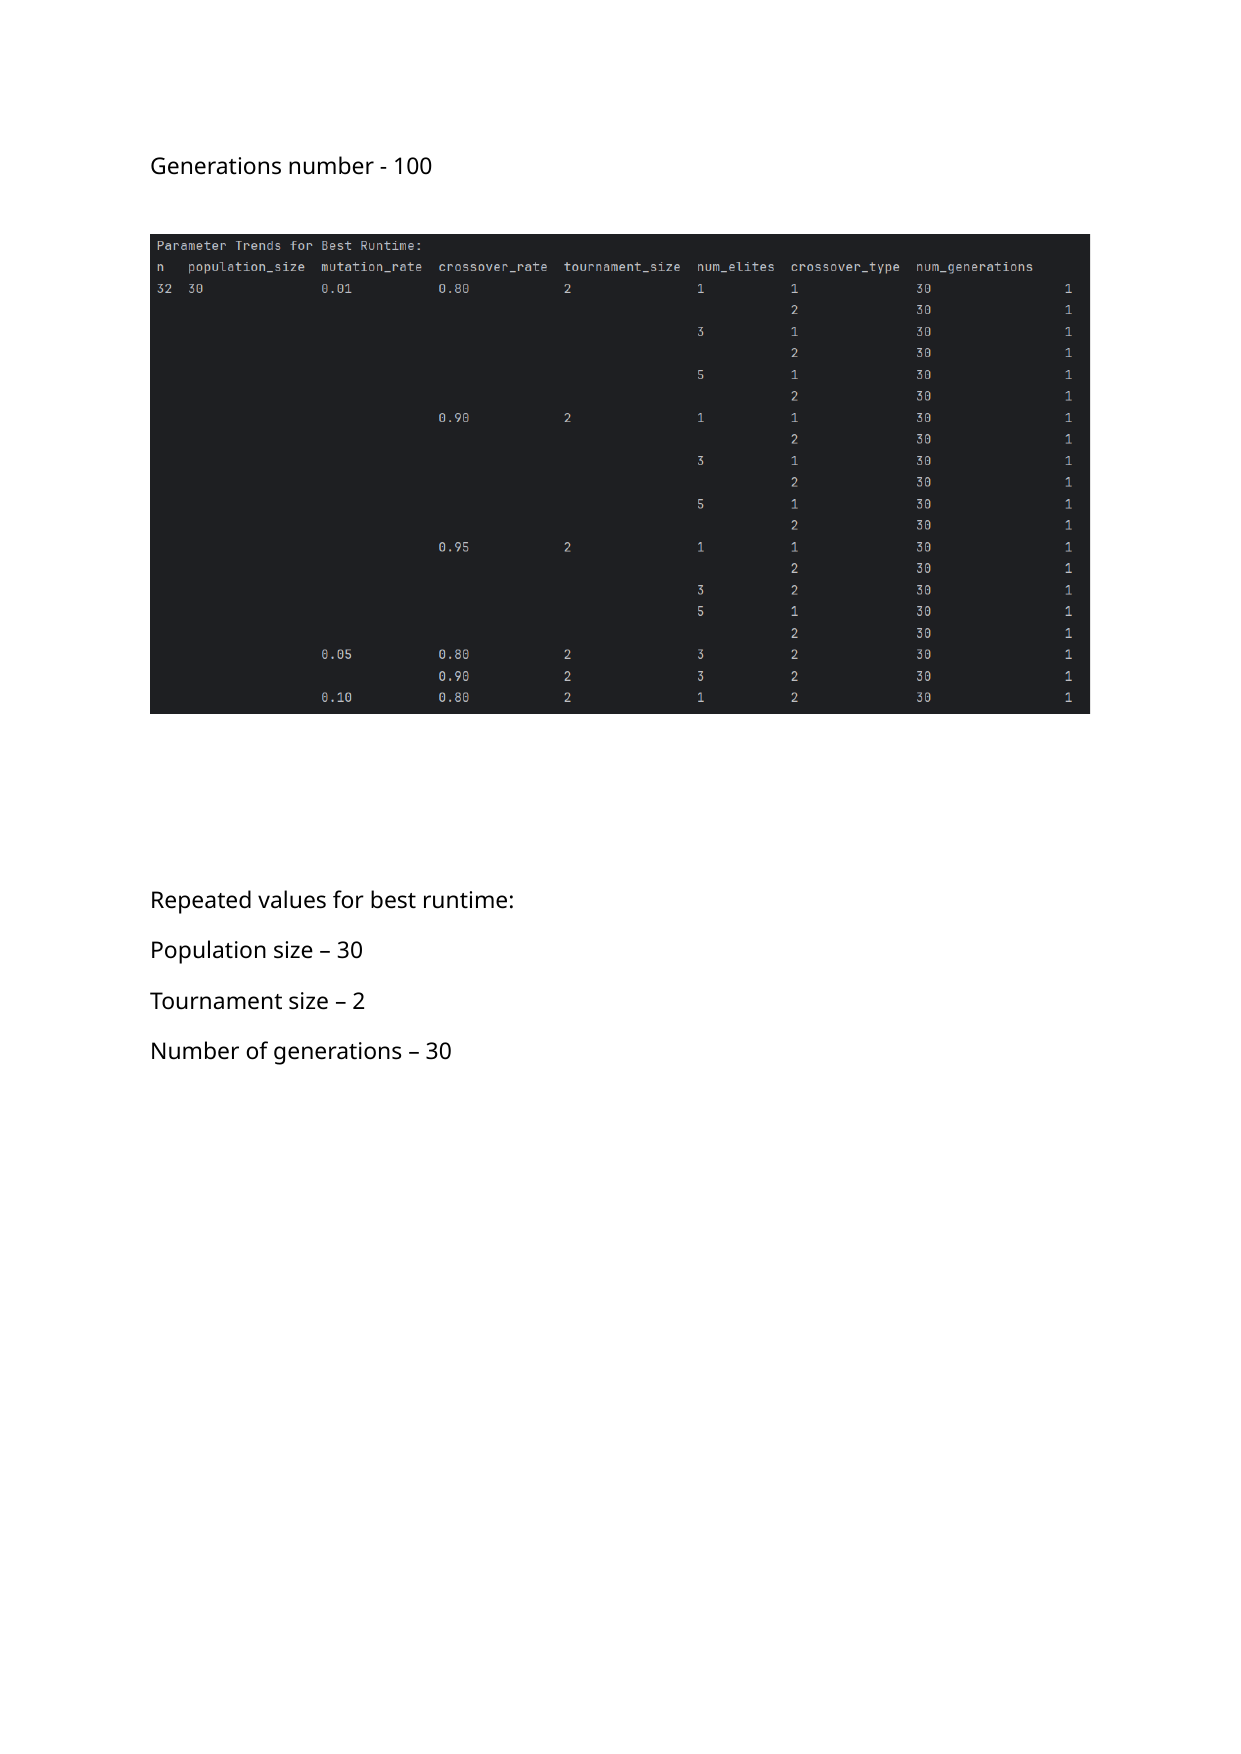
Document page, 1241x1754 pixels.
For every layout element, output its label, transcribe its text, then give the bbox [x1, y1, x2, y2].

text Number of generations – 30 [150, 1035, 1090, 1067]
text Tournament size – 2 [150, 985, 1090, 1016]
text Repeated values for best runtime: [150, 884, 1090, 915]
text Generations number - 100 [150, 150, 1090, 181]
picture [150, 234, 1091, 714]
text Population size – 30 [150, 934, 1090, 966]
